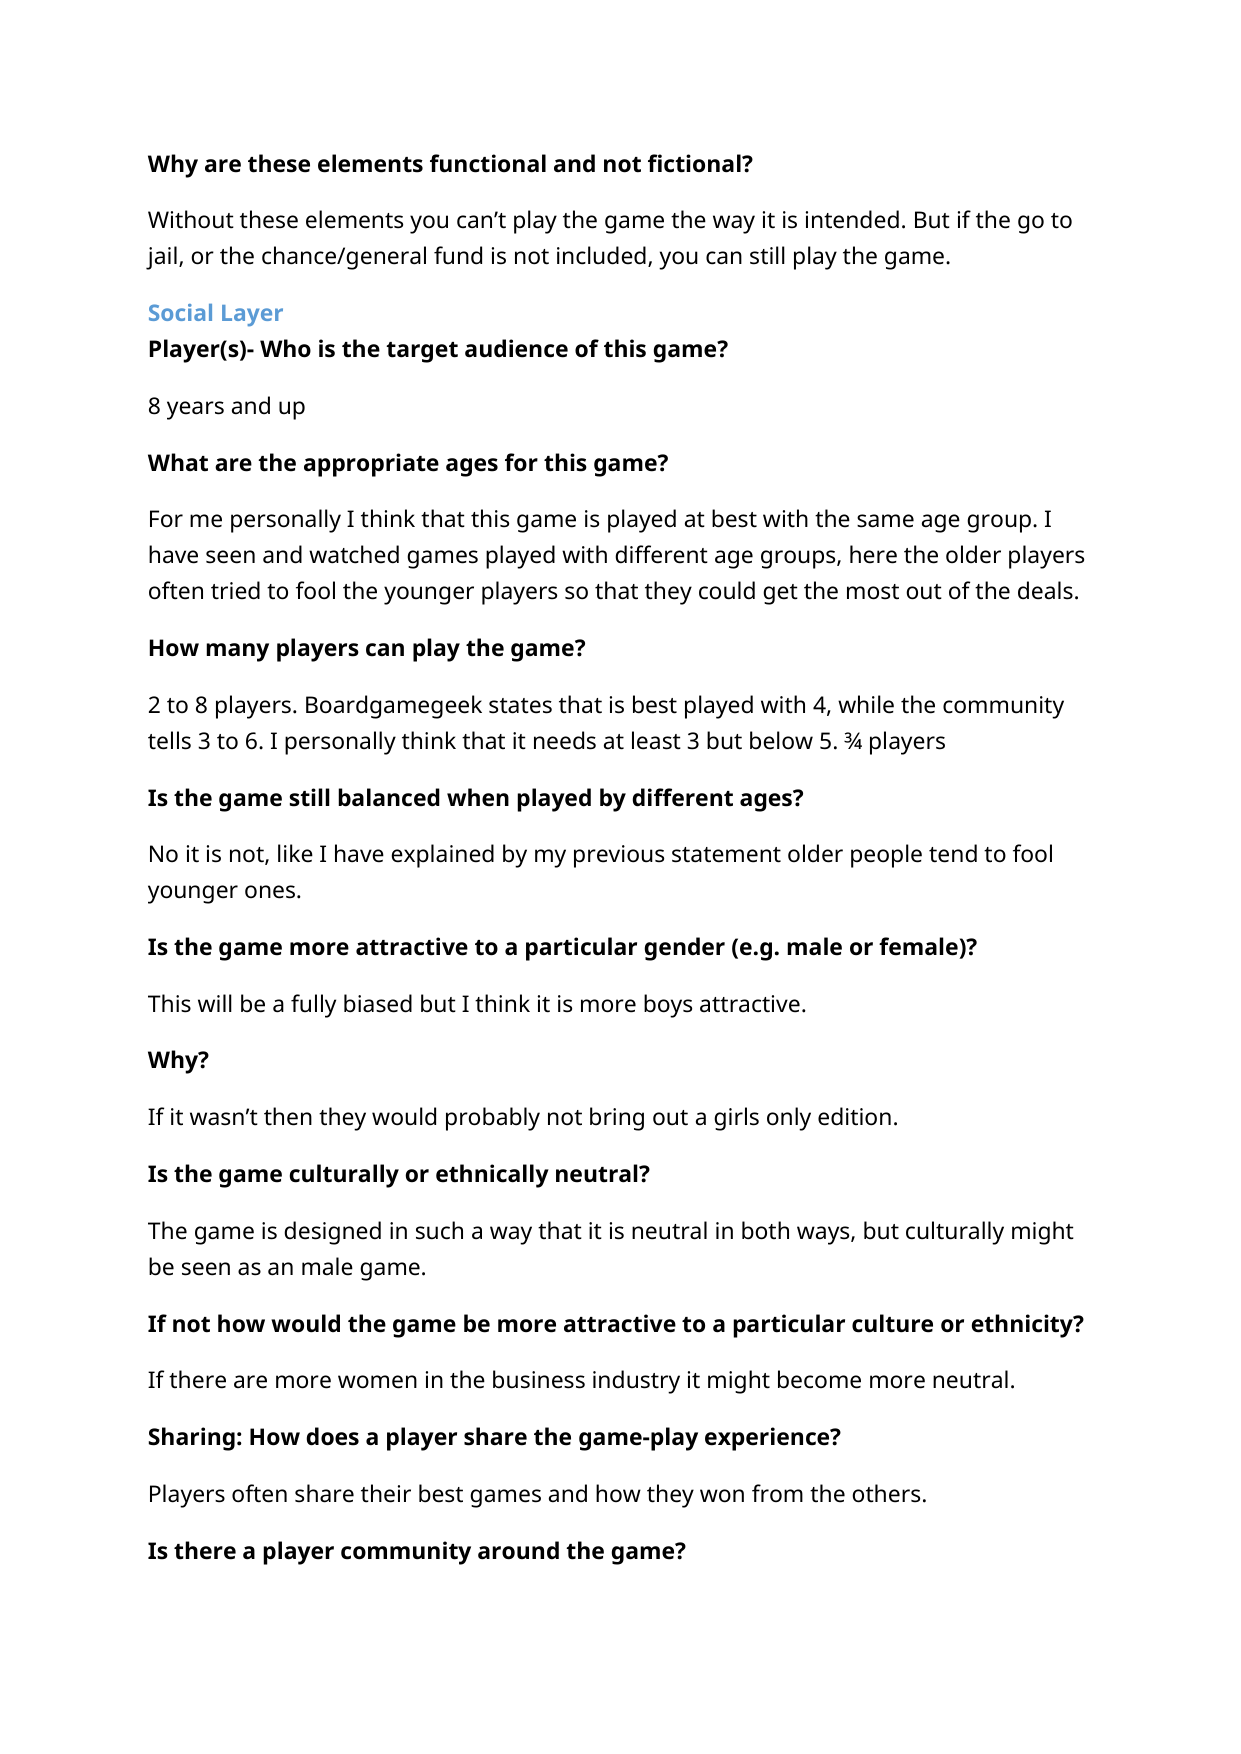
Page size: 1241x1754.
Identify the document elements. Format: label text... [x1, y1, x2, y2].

text 2 to 8 players. Boardgamegeek states that is best played with 4, while the community tells 3 to 6. I personally think that it needs at least 3 but below 5. ¾ players [148, 689, 1093, 756]
text Players often share their best games and how they won from the others. [148, 1478, 1093, 1509]
text If not how would the game be more attractive to a particular culture or ethnicity? [148, 1307, 1093, 1339]
text Is the game still balanced when played by different ages? [148, 781, 1093, 813]
text Sharing: How does a player share the game-play experience? [148, 1421, 1093, 1452]
text Why are these elements functional and not fictional? [148, 148, 1093, 179]
text What are the appropriate ages for this game? [148, 447, 1093, 478]
text No it is not, like I have explained by my previous statement older people tend to fool younger ones. [148, 838, 1093, 905]
text Player(s)- Who is the target audience of this game? [148, 333, 1093, 364]
text Without these elements you can’t play the game the way it is intended. But if the go to jail, or the chance/general fund is not included, you can still play the game. [148, 204, 1093, 272]
text The game is designed in such a way that it is neutral in both ways, but culturally might be seen as an male game. [148, 1215, 1093, 1282]
text If it wasn’t then they would probably not bring out a girls only edition. [148, 1101, 1093, 1132]
text If there are more women in the business industry it might become more neutral. [148, 1364, 1093, 1396]
text Why? [148, 1044, 1093, 1076]
text For me personally I think that this game is played at best with the same age group. I have seen and watched games played with different age groups, here the older players often tried to fool the younger players so that they could get the most out of the deals. [148, 503, 1093, 606]
text 8 years and up [148, 390, 1093, 421]
text Is the game more attractive to a particular gender (e.g. male or female)? [148, 931, 1093, 962]
text Is the game culturally or ethnically neutral? [148, 1158, 1093, 1189]
text How many players can play the game? [148, 632, 1093, 663]
text This will be a fully biased but I think it is more boys attractive. [148, 988, 1093, 1019]
subtitle Social Layer [148, 297, 1093, 328]
text Is there a player community around the game? [148, 1534, 1093, 1566]
